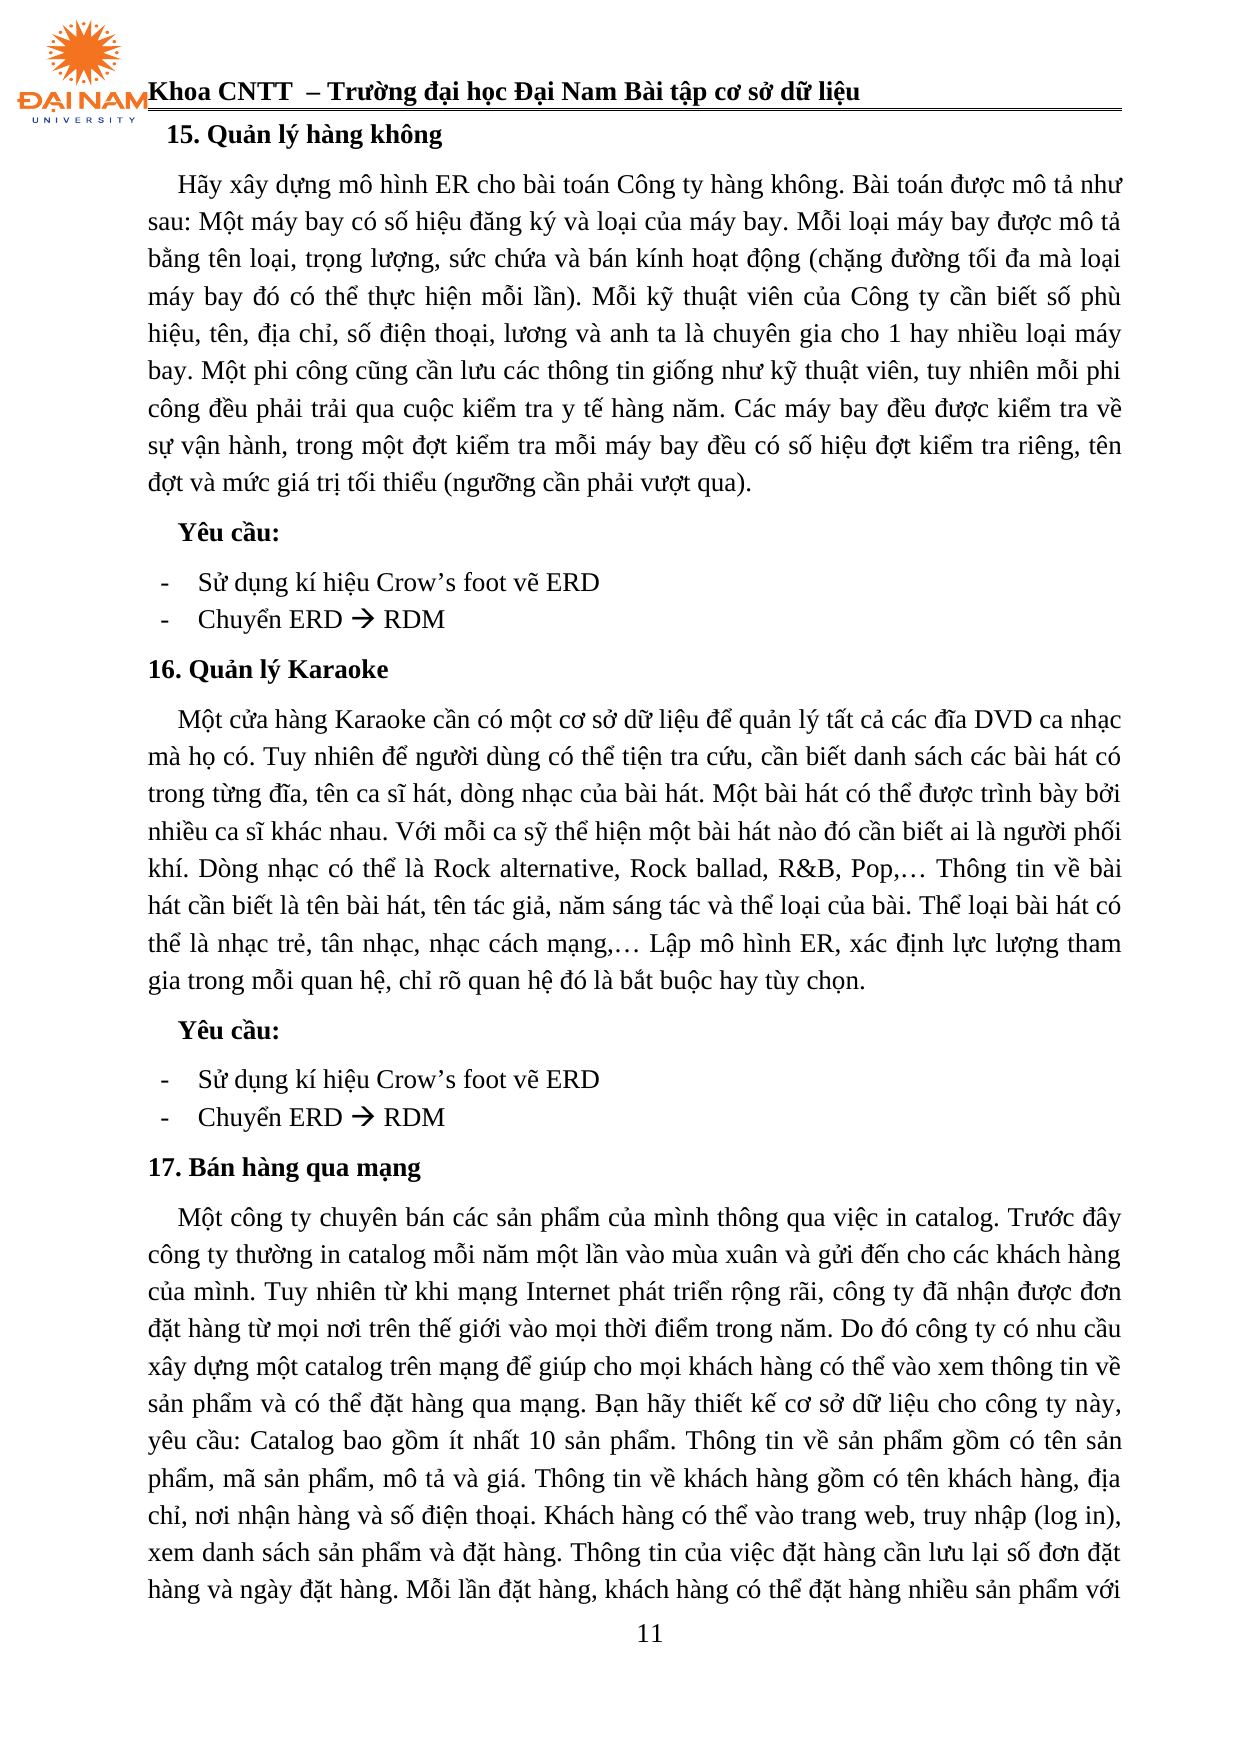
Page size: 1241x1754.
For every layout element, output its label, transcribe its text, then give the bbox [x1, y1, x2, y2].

subtitle 16. Quản lý Karaoke [148, 653, 1122, 684]
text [148, 1201, 1122, 1605]
picture [17, 19, 148, 123]
text Yêu cầu: [148, 516, 1122, 547]
list Chuyển ERD RDM [160, 1101, 1122, 1132]
list Sử dụng kí hiệu Crow’s foot vẽ ERD [160, 566, 1122, 597]
subtitle 17. Bán hàng qua mạng [148, 1151, 1122, 1182]
text Một cửa hàng Karaoke cần có một cơ sở dữ liệu để quản lý tất cả các đĩa DVD ca nhạc mà họ có. Tuy nhiên để người dùng có thể tiện tra cứu, cần biết danh sách các bài hát có trong từng đĩa, tên ca sĩ hát, dòng nhạc của bài hát. Một bài hát có thể được trình bày bởi nhiều ca sĩ khác nhau. Với mỗi ca sỹ thể hiện một bài hát nào đó cần biết ai là người phối khí. Dòng nhạc có thể là Rock alternative, Rock ballad, R&B, Pop,… Thông tin về bài hát cần biết là tên bài hát, tên tác giả, năm sáng tác và thể loại của bài. Thể loại bài hát có thể là nhạc trẻ, tân nhạc, nhạc cách mạng,… Lập mô hình ER, xác định lực lượng tham gia trong mỗi quan hệ, chỉ rõ quan hệ đó là bắt buộc hay tùy chọn. [148, 703, 1122, 995]
text Yêu cầu: [148, 1014, 1122, 1045]
list Sử dụng kí hiệu Crow’s foot vẽ ERD [160, 1063, 1122, 1095]
text Hãy xây dựng mô hình ER cho bài toán Công ty hàng không. Bài toán được mô tả như sau: Một máy bay có số hiệu đăng ký và loại của máy bay. Mỗi loại máy bay được mô tả bằng tên loại, trọng lượng, sức chứa và bán kính hoạt động (chặng đường tối đa mà loại máy bay đó có thể thực hiện mỗi lần). Mỗi kỹ thuật viên của Công ty cần biết số phù hiệu, tên, địa chỉ, số điện thoại, lương và anh ta là chuyên gia cho 1 hay nhiều loại máy bay. Một phi công cũng cần lưu các thông tin giống như kỹ thuật viên, tuy nhiên mỗi phi công đều phải trải qua cuộc kiểm tra y tế hàng năm. Các máy bay đều được kiểm tra về sự vận hành, trong một đợt kiểm tra mỗi máy bay đều có số hiệu đợt kiểm tra riêng, tên đợt và mức giá trị tối thiểu (ngưỡng cần phải vượt qua). [148, 168, 1122, 497]
list Chuyển ERD RDM [160, 603, 1122, 634]
subtitle 15. Quản lý hàng không [148, 118, 1122, 149]
